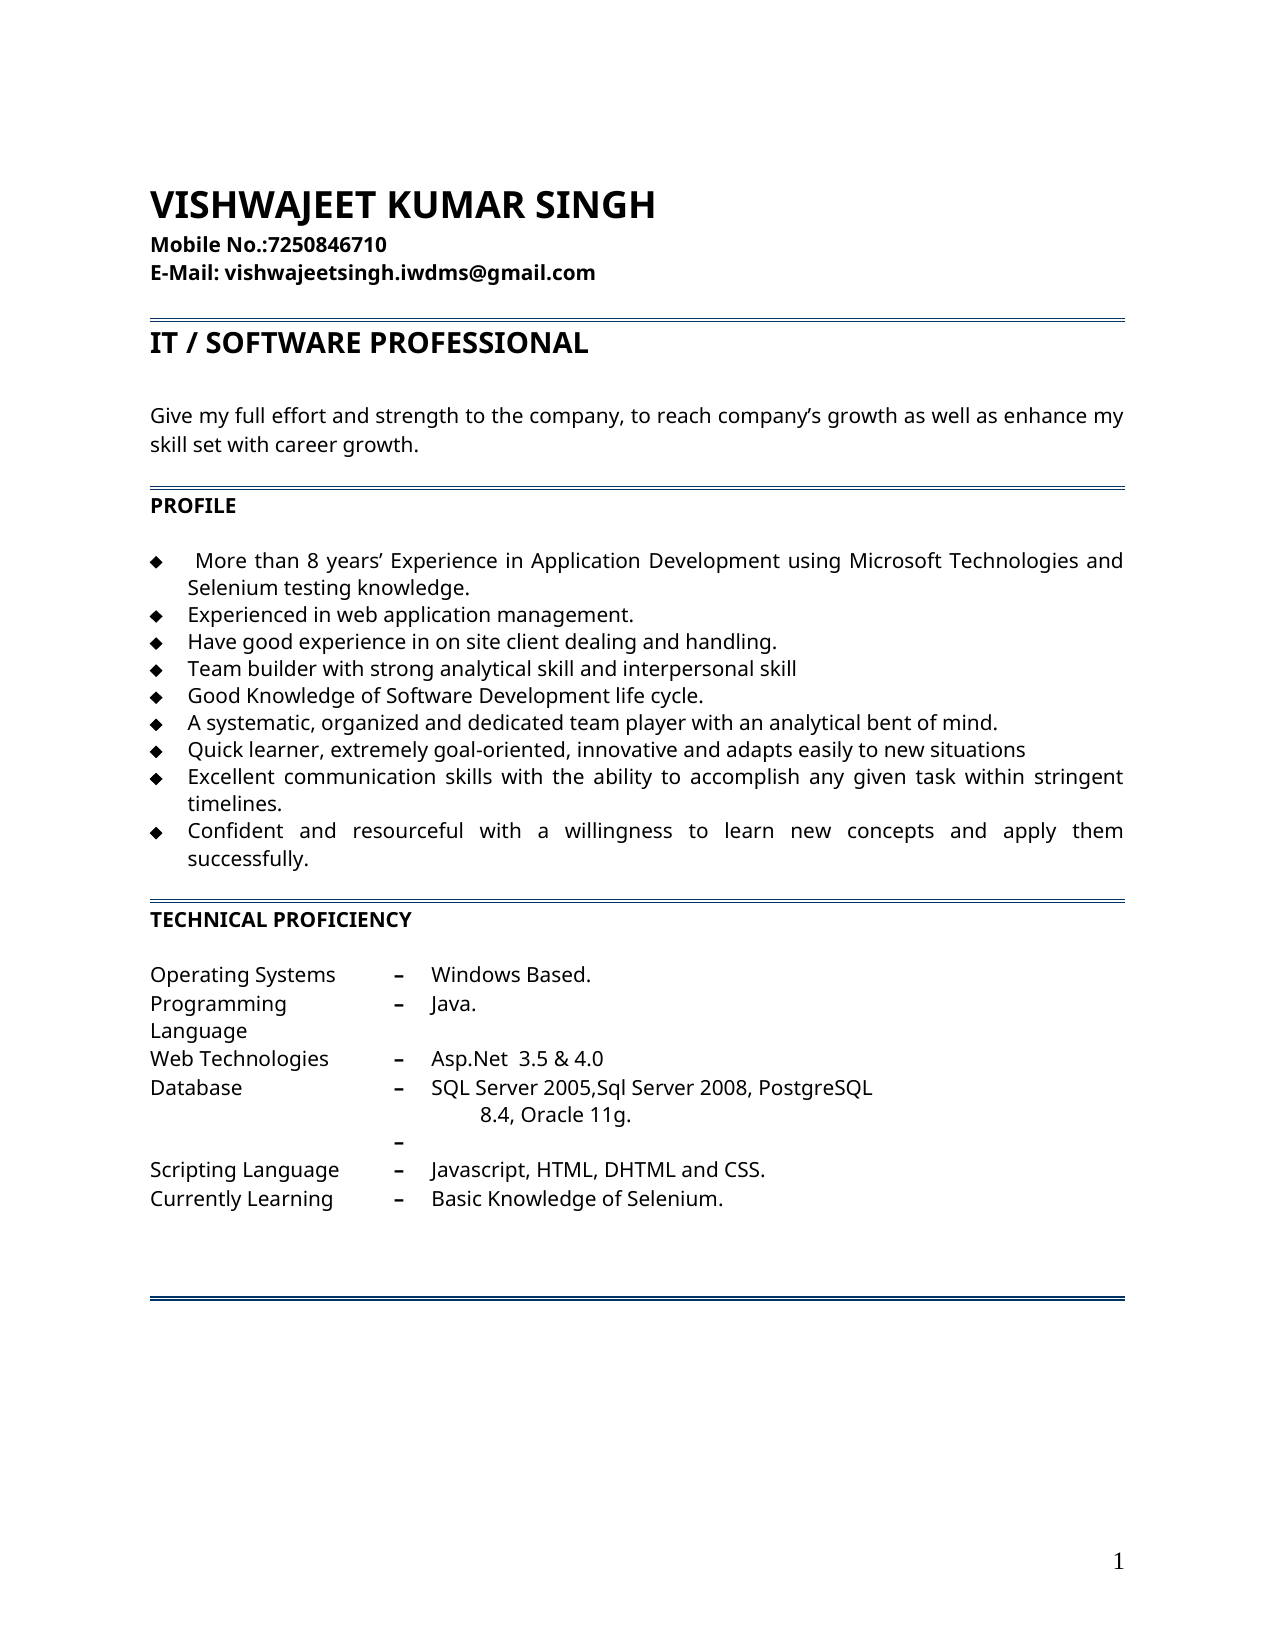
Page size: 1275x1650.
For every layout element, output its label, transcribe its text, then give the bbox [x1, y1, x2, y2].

table_cell SQL Server 2005,Sql Server 2008, PostgreSQL 8.4, Oracle 11g. [394, 1074, 892, 1155]
table_cell Database [139, 1074, 393, 1155]
text Give my full effort and strength to the company, to reach company’s growth as well as enhance my skill set with career growth. [150, 402, 1125, 458]
list Have good experience in on site client dealing and handling. [150, 628, 1125, 655]
table_cell Javascript, HTML, DHTML and CSS. [394, 1156, 892, 1184]
list Confident and resourceful with a willingness to learn new concepts and apply them successfully. [150, 817, 1125, 871]
list Quick learner, extremely goal-oriented, innovative and adapts easily to new situations [150, 736, 1125, 763]
list Team builder with strong analytical skill and interpersonal skill [150, 655, 1125, 682]
text PROFILE [150, 490, 1125, 519]
table_cell Java. [394, 990, 892, 1044]
text E-Mail: vishwajeetsingh.iwdms@gmail.com [150, 258, 1125, 287]
list Good Knowledge of Software Development life cycle. [150, 682, 1125, 709]
table_cell Web Technologies [139, 1045, 393, 1073]
table_header Windows Based. [394, 961, 892, 988]
table_cell Currently Learning [139, 1185, 393, 1266]
text TECHNICAL PROFICIENCY [150, 903, 1125, 932]
list Experienced in web application management. [150, 601, 1125, 628]
text VISHWAJEET KUMAR SINGH [150, 179, 1125, 230]
text Mobile No.:7250846710 [150, 230, 1125, 258]
table_cell Programming Language [139, 990, 393, 1044]
table_cell Scripting Language [139, 1156, 393, 1184]
table_cell Asp.Net 3.5 & 4.0 [394, 1045, 892, 1073]
list More than 8 years’ Experience in Application Development using Microsoft Technologies and Selenium testing knowledge. [150, 546, 1125, 601]
text IT / SOFTWARE PROFESSIONAL [150, 322, 1125, 362]
table_header Operating Systems [139, 961, 393, 988]
list A systematic, organized and dedicated team player with an analytical bent of mind. [150, 709, 1125, 736]
table_cell Basic Knowledge of Selenium. [394, 1185, 892, 1266]
list Excellent communication skills with the ability to accomplish any given task within stringent timelines. [150, 763, 1125, 817]
